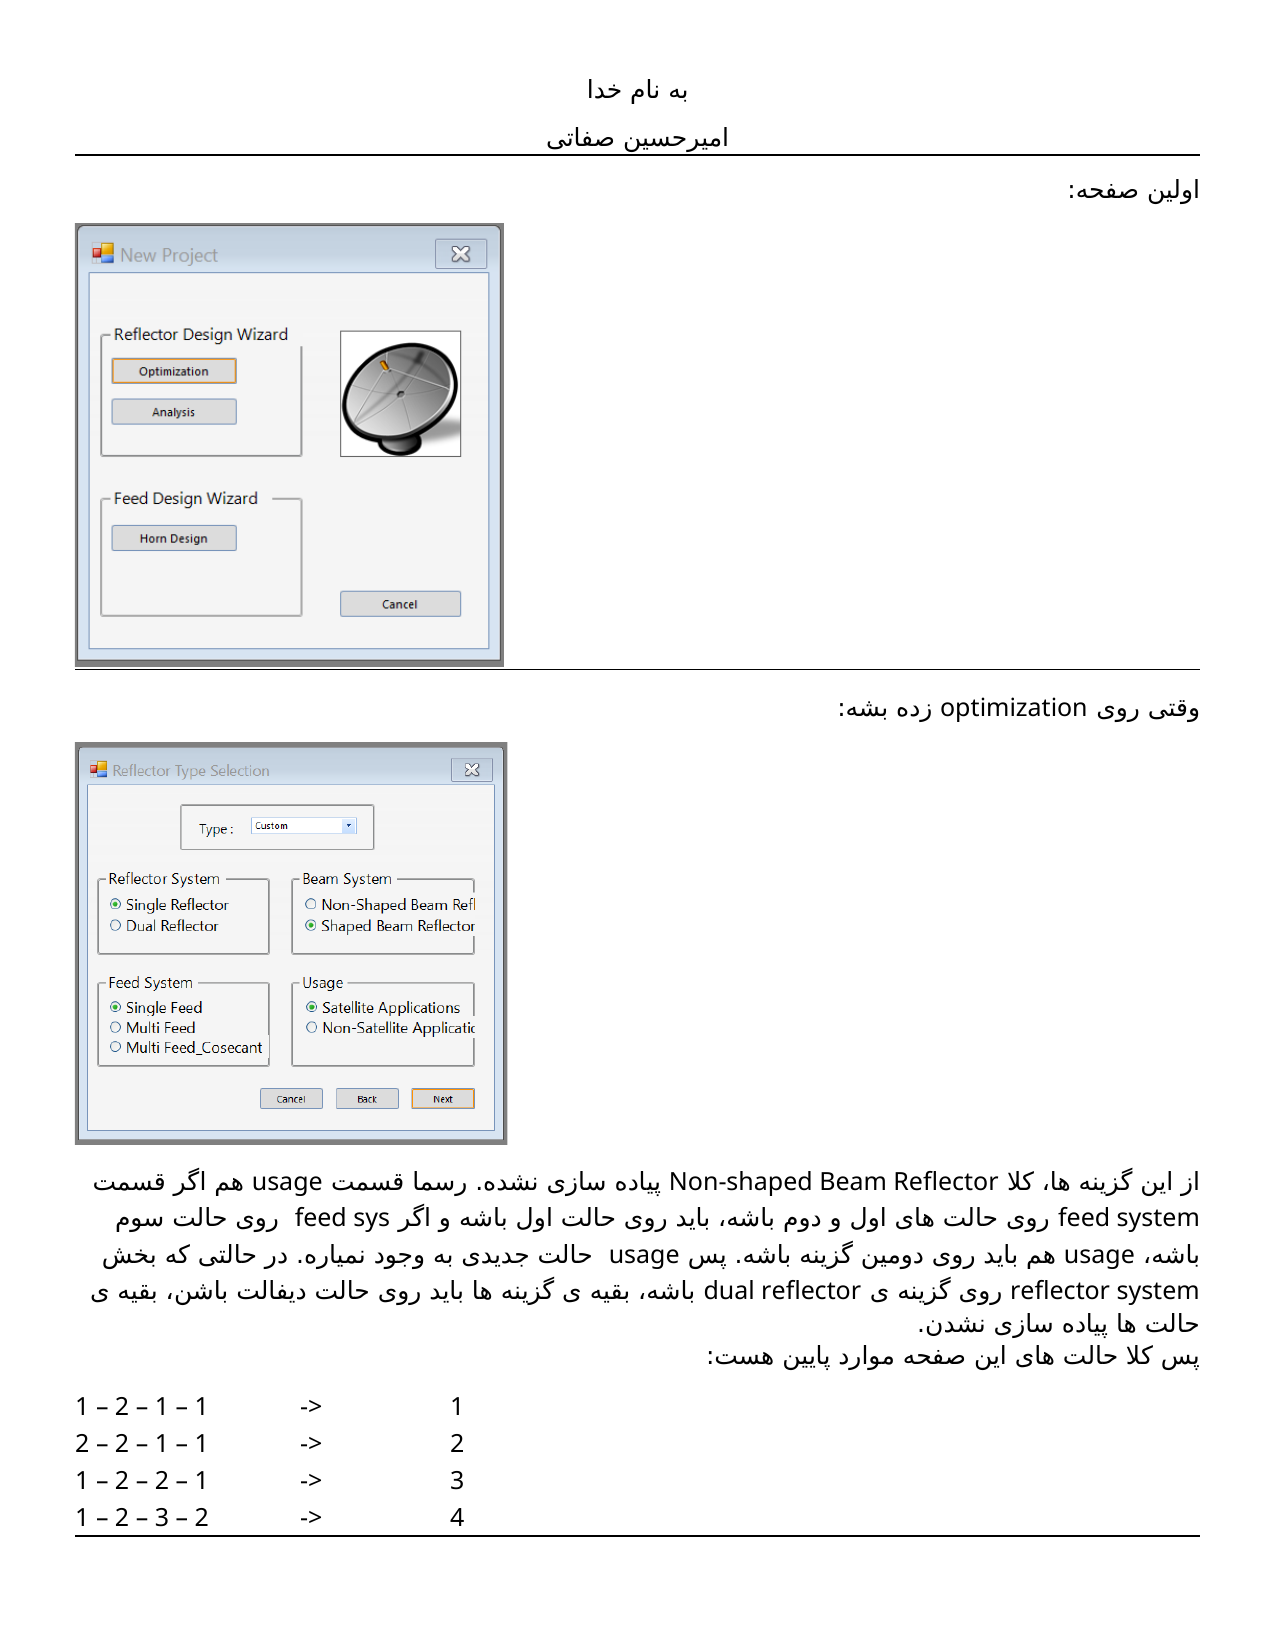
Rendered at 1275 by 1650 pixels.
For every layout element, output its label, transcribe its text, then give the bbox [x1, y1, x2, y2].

text 1 – 2 – 1 – 1 -> 1 2 – 2 – 1 – 1 -> 2 1 – 2 – 2 – 1 -> 3 1 – 2 – 3 – 2 -> 4 [75, 1389, 1200, 1535]
text امیرحسین صفاتی [75, 123, 1200, 154]
text به نام خدا [75, 75, 1200, 104]
text وقتی روی optimization زده بشه: [75, 689, 1200, 723]
text از این گزینه ها، کلا Non-shaped Beam Reflector پیاده سازی نشده. رسما قسمت usage هم اگر قسمت feed system روی حالت های اول و دوم باشه، باید روی حالت اول باشه و اگر feed sys روی حالت سوم باشه، usage هم باید روی دومین گزینه باشه. پس usage حالت جدیدی به وجود نمیاره. در حالتی که بخش reflector system روی گزینه ی dual reflector باشه، بقیه ی گزینه ها باید روی حالت دیفالت باشن، بقیه ی حالت ها پیاده سازی نشدن. پس کلا حالت های این صفحه موارد پایین هست: [75, 1163, 1200, 1370]
picture [74, 223, 504, 667]
picture [74, 742, 508, 1145]
text اولین صفحه: [75, 175, 1200, 204]
